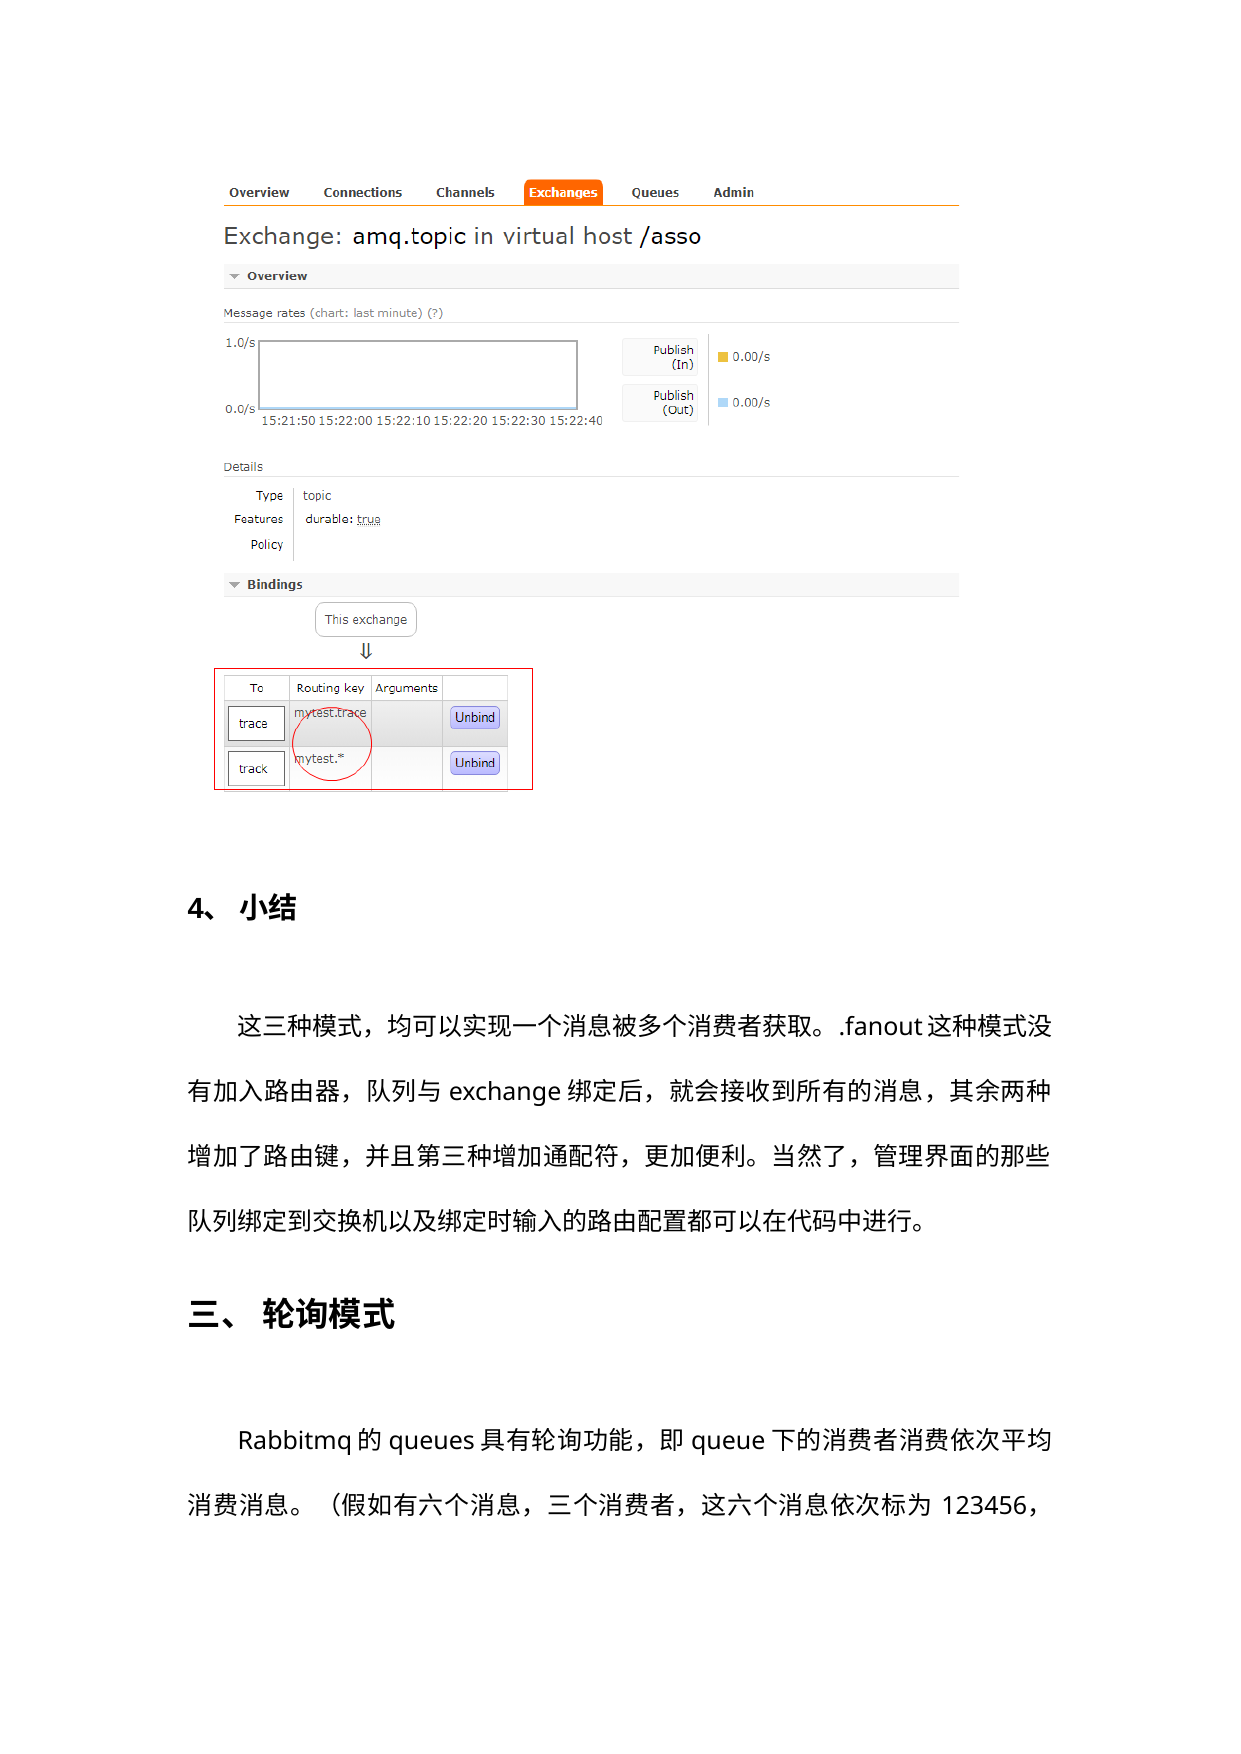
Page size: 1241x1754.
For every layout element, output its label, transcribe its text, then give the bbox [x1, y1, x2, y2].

subtitle 小结 [187, 874, 1053, 939]
text 这三种模式，均可以实现一个消息被多个消费者获取。.fanout这种模式没有加入路由器，队列与exchange绑定后，就会接收到所有的消息，其余两种增加了路由键，并且第三种增加通配符，更加便利。当然了，管理界面的那些队列绑定到交换机以及绑定时输入的路由配置都可以在代码中进行。 [187, 992, 1053, 1252]
picture [187, 162, 960, 823]
subtitle 轮询模式 [187, 1279, 1053, 1344]
